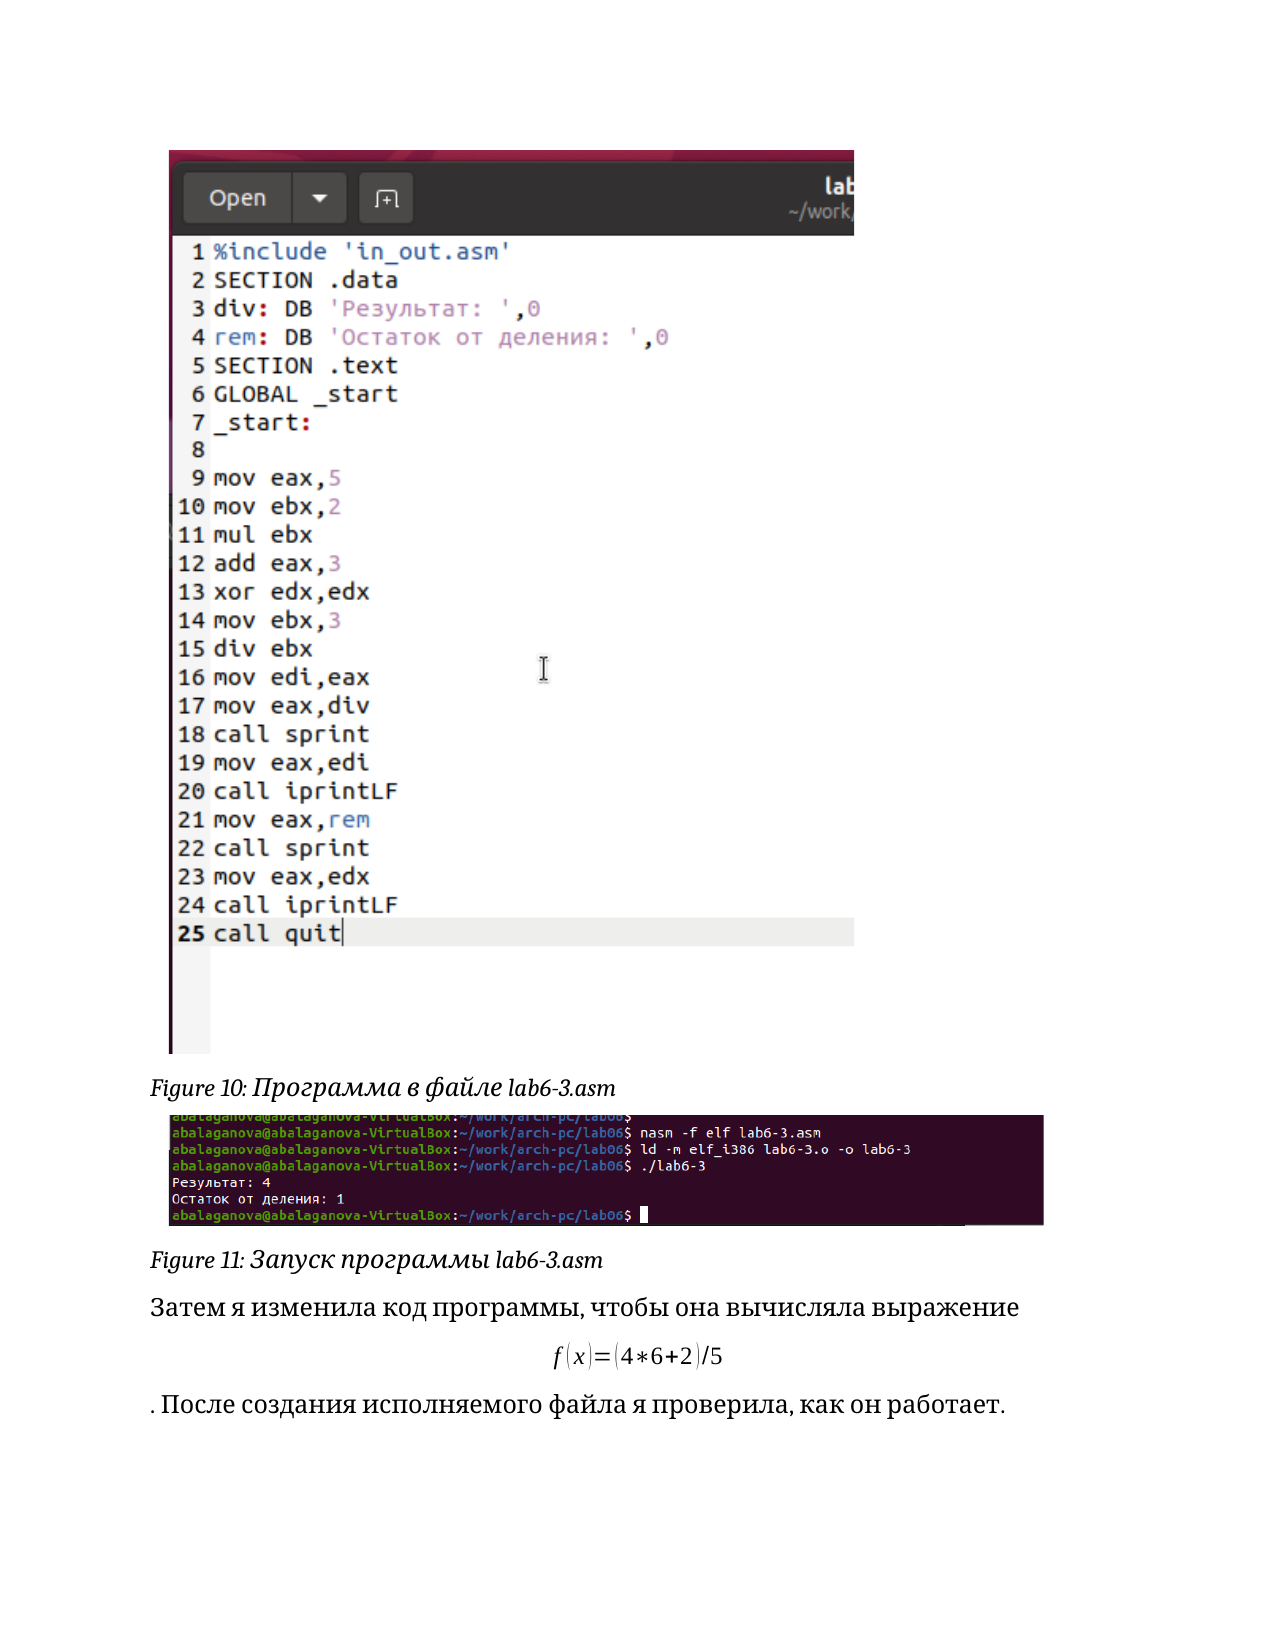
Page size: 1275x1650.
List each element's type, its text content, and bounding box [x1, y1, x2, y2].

text . После создания исполняемого файла я проверила, как он работает. [150, 1391, 1125, 1419]
text Figure 10: Программа в файле lab6-3.asm [150, 1074, 1125, 1103]
picture [168, 1115, 1044, 1226]
text Затем я изменила код программы, чтобы она вычисляла выражение [150, 1294, 1125, 1323]
picture [168, 150, 855, 1054]
text Figure 11: Запуск программы lab6-3.asm [150, 1246, 1125, 1275]
